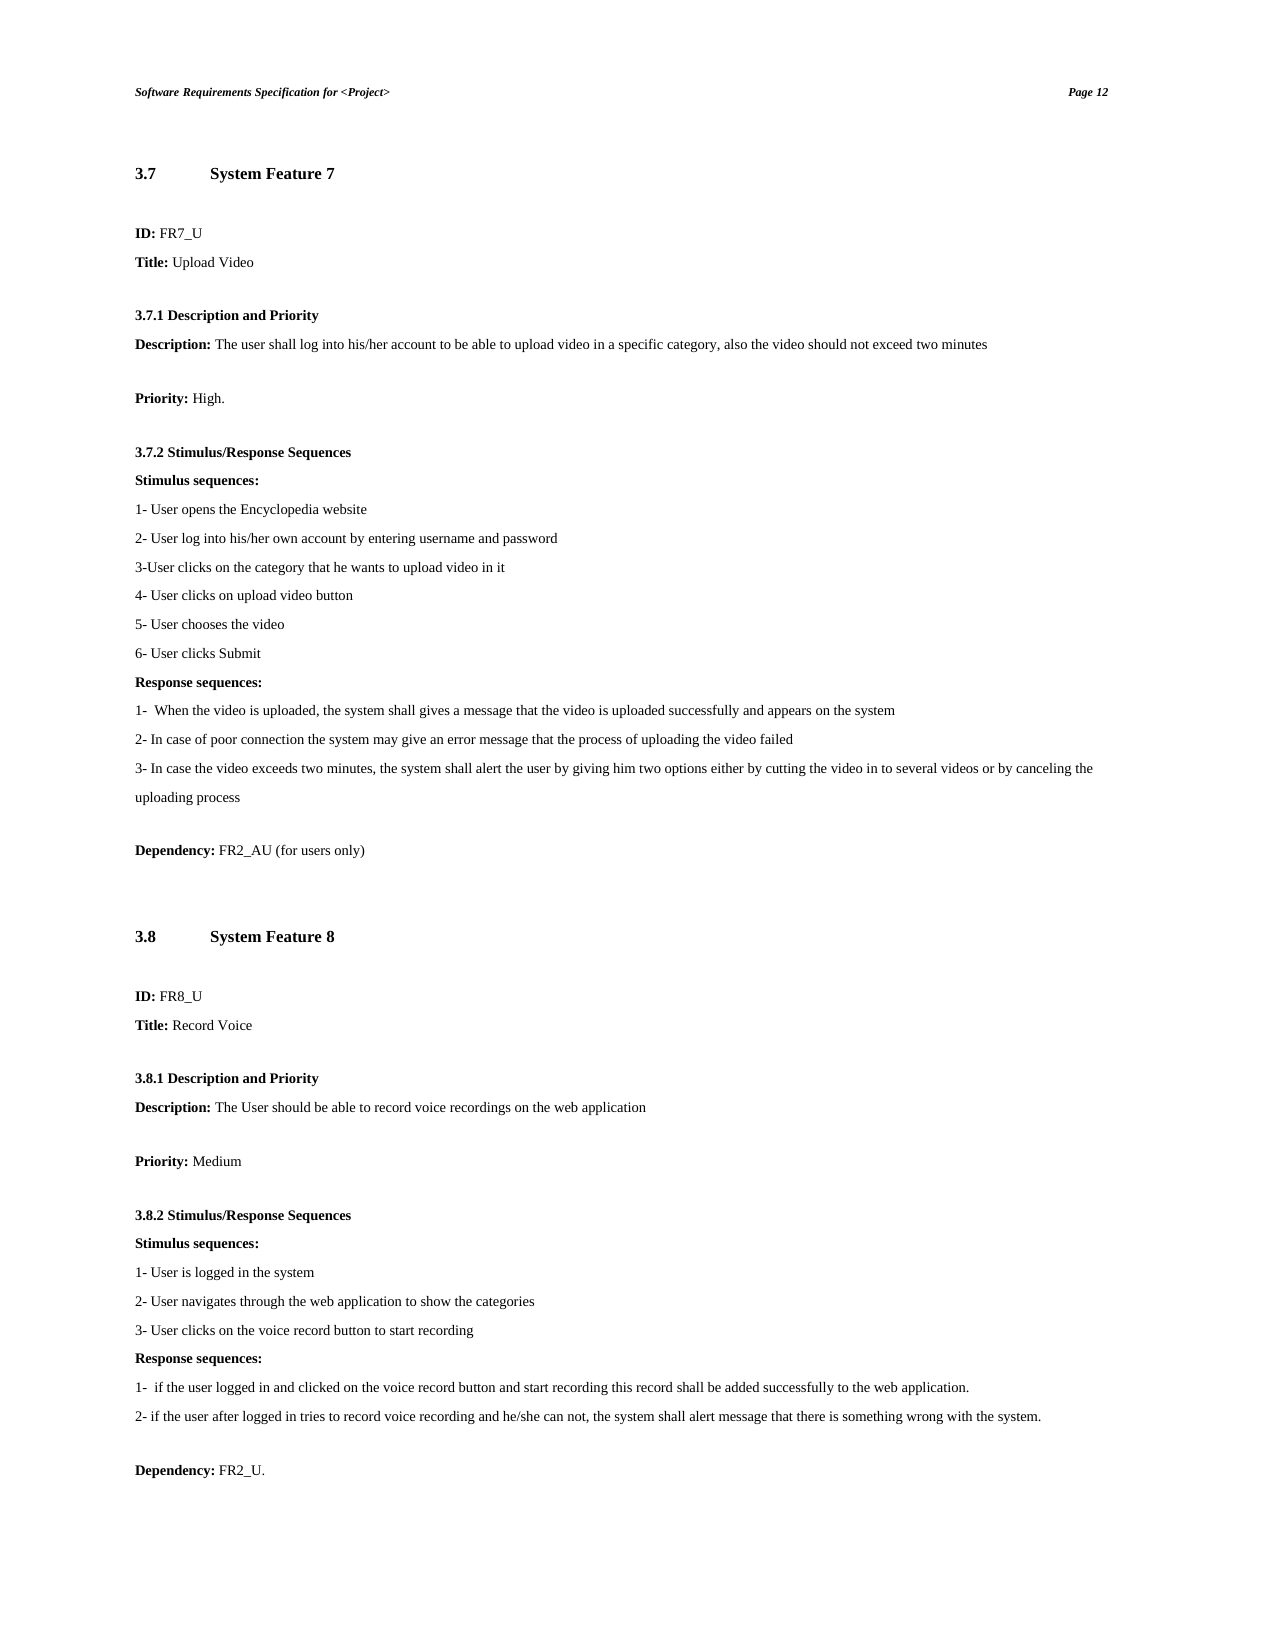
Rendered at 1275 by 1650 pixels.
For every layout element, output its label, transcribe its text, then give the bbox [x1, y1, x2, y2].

text 3.7.1 Description and Priority [135, 295, 1140, 324]
text Priority: High. [135, 378, 1140, 406]
text 6- User clicks Submit [135, 633, 1140, 661]
text 2- User navigates through the web application to show the categories [135, 1281, 1140, 1309]
text 1- When the video is uploaded, the system shall gives a message that the video is uploaded successfully and appears on the system [135, 690, 1140, 719]
text Title: Upload Video [135, 241, 1140, 270]
text Stimulus sequences: [135, 1223, 1140, 1252]
text 1- User opens the Encyclopedia website [135, 489, 1140, 518]
text Stimulus sequences: [135, 460, 1140, 489]
text 1- if the user logged in and clicked on the voice record button and start recording this record shall be added successfully to the web application. [135, 1367, 1140, 1396]
text 5- User chooses the video [135, 604, 1140, 633]
text Dependency: FR2_AU (for users only) [135, 830, 1140, 859]
text 3.7.2 Stimulus/Response Sequences [135, 431, 1140, 460]
text Dependency: FR2_U. [135, 1449, 1140, 1478]
text 2- if the user after logged in tries to record voice recording and he/she can not, the system shall alert message that there is something wrong with the system. [135, 1396, 1140, 1424]
text Priority: Medium [135, 1141, 1140, 1169]
subtitle System Feature 8 [135, 913, 1140, 947]
text Description: The User should be able to record voice recordings on the web application [135, 1087, 1140, 1116]
text 2- In case of poor connection the system may give an error message that the process of uploading the video failed [135, 719, 1140, 748]
text 3-User clicks on the category that he wants to upload video in it [135, 546, 1140, 575]
text ID: FR8_U [135, 976, 1140, 1004]
text ID: FR7_U [135, 213, 1140, 241]
text 1- User is logged in the system [135, 1252, 1140, 1281]
text Description: The user shall log into his/her account to be able to upload video in a specific category, also the video should not exceed two minutes [135, 324, 1140, 353]
text 2- User log into his/her own account by entering username and password [135, 518, 1140, 546]
text 3- In case the video exceeds two minutes, the system shall alert the user by giving him two options either by cutting the video in to several videos or by canceling the uploading process [135, 748, 1140, 805]
text 3.8.2 Stimulus/Response Sequences [135, 1194, 1140, 1223]
text 3- User clicks on the voice record button to start recording [135, 1309, 1140, 1338]
text 4- User clicks on upload video button [135, 575, 1140, 604]
text Response sequences: [135, 661, 1140, 690]
text Title: Record Voice [135, 1004, 1140, 1033]
subtitle System Feature 7 [135, 150, 1140, 183]
text Response sequences: [135, 1338, 1140, 1367]
text 3.8.1 Description and Priority [135, 1058, 1140, 1087]
